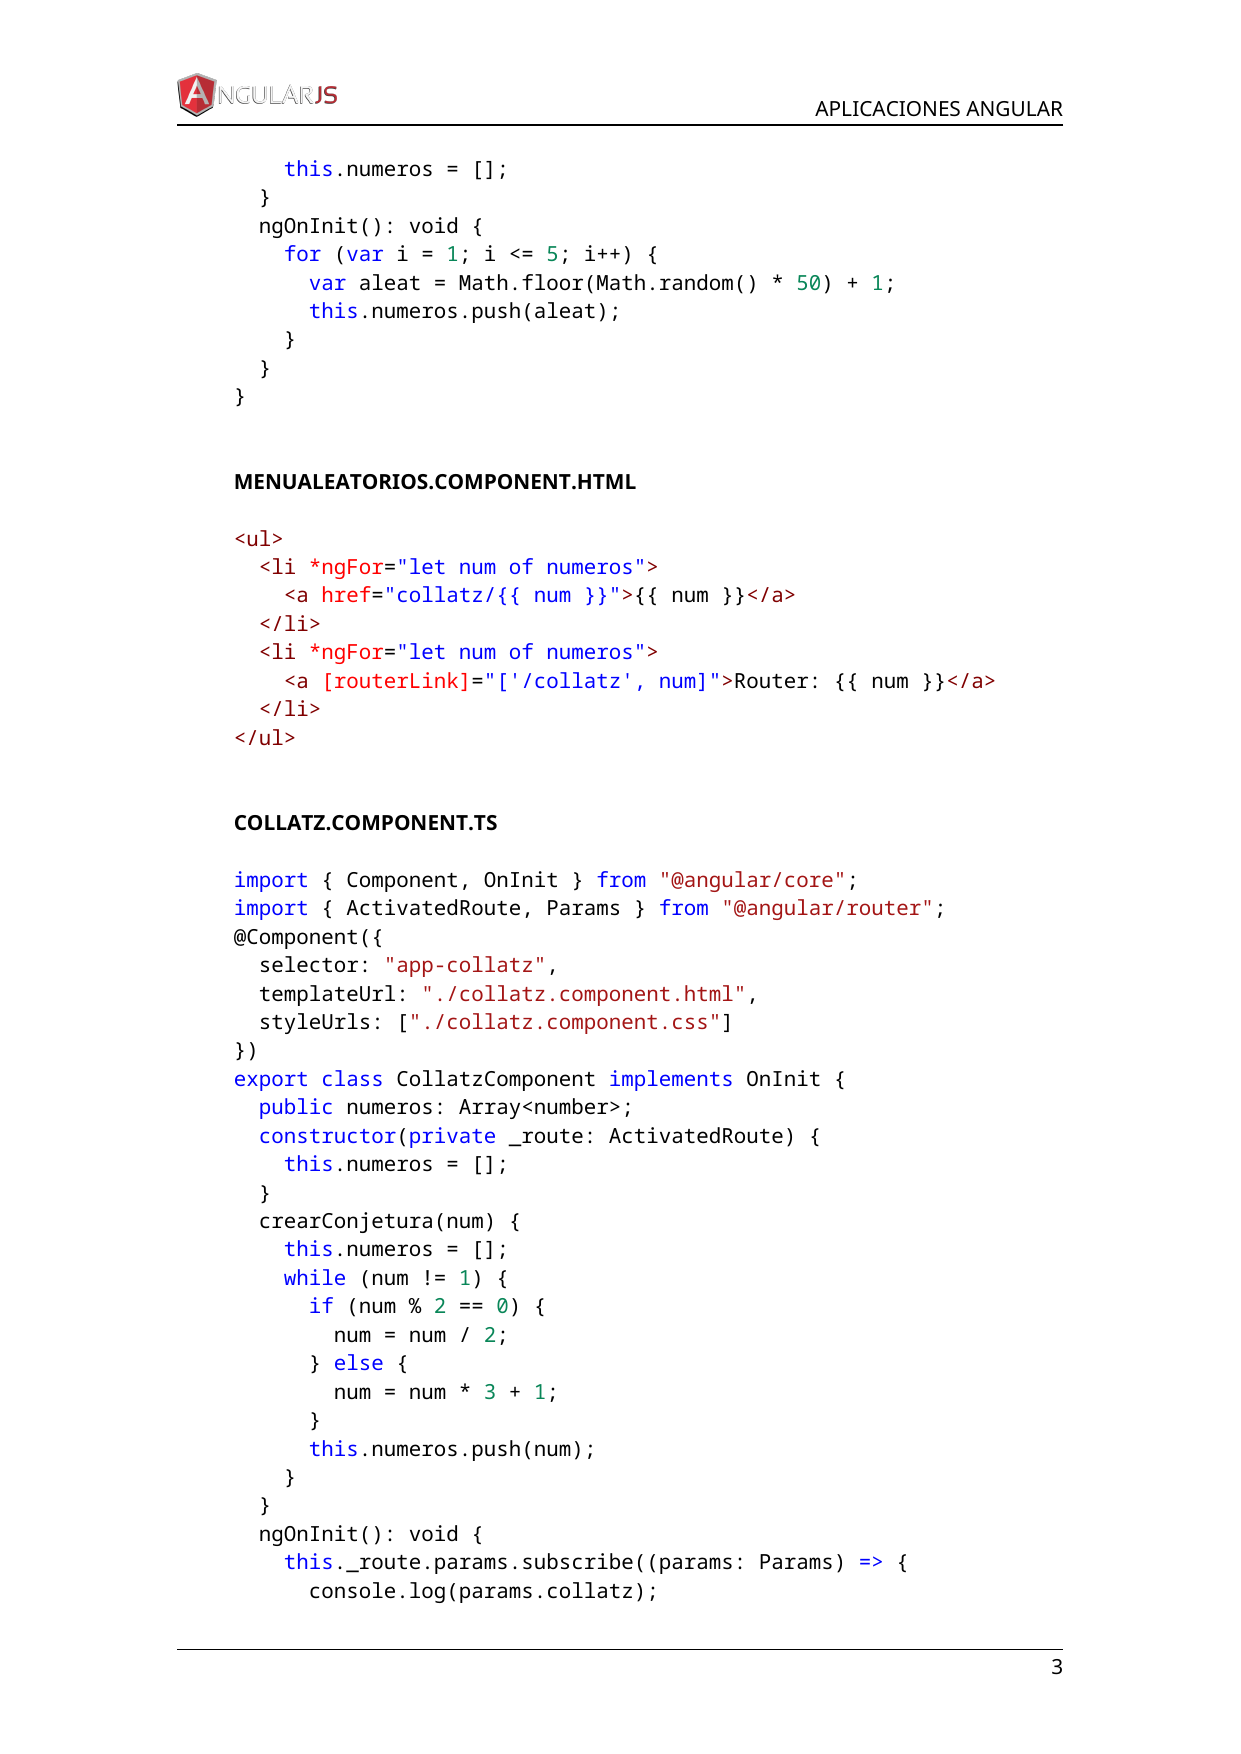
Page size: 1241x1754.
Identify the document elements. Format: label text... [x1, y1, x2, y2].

text import { Component, OnInit } from "@angular/core"; [233, 865, 1063, 893]
text } [233, 324, 1063, 353]
text ngOnInit(): void { [233, 211, 1063, 239]
text this.numeros = []; [233, 154, 1063, 182]
text } [233, 1462, 1063, 1491]
text this.numeros.push(aleat); [233, 296, 1063, 324]
text console.log(params.collatz); [233, 1576, 1063, 1604]
text public numeros: Array<number>; [233, 1092, 1063, 1121]
text } [233, 182, 1063, 211]
text export class CollatzComponent implements OnInit { [233, 1064, 1063, 1092]
text } [233, 1178, 1063, 1206]
text if (num % 2 == 0) { [233, 1291, 1063, 1320]
text this.numeros = []; [233, 1234, 1063, 1263]
text } else { [233, 1348, 1063, 1377]
text <a [routerLink]="['/collatz', num]">Router: {{ num }}</a> [233, 666, 1063, 694]
picture [177, 73, 337, 117]
text }) [233, 1036, 1063, 1064]
text MENUALEATORIOS.COMPONENT.HTML [233, 467, 1063, 495]
text <ul> [233, 524, 1063, 552]
text } [233, 1405, 1063, 1434]
text this.numeros = []; [233, 1149, 1063, 1178]
text <li *ngFor="let num of numeros"> [233, 552, 1063, 581]
text this._route.params.subscribe((params: Params) => { [233, 1547, 1063, 1576]
text selector: "app-collatz", [233, 950, 1063, 979]
text } [233, 1491, 1063, 1519]
text } [233, 353, 1063, 381]
text crearConjetura(num) { [233, 1206, 1063, 1234]
text @Component({ [233, 922, 1063, 950]
text <a href="collatz/{{ num }}">{{ num }}</a> [233, 581, 1063, 609]
text </li> [233, 694, 1063, 723]
text num = num / 2; [233, 1320, 1063, 1348]
text constructor(private _route: ActivatedRoute) { [233, 1121, 1063, 1149]
text </ul> [233, 723, 1063, 751]
text templateUrl: "./collatz.component.html", [233, 979, 1063, 1007]
text import { ActivatedRoute, Params } from "@angular/router"; [233, 893, 1063, 922]
text </li> [233, 609, 1063, 637]
text num = num * 3 + 1; [233, 1377, 1063, 1405]
text var aleat = Math.floor(Math.random() * 50) + 1; [233, 268, 1063, 296]
text while (num != 1) { [233, 1263, 1063, 1291]
text this.numeros.push(num); [233, 1434, 1063, 1462]
text for (var i = 1; i <= 5; i++) { [233, 239, 1063, 268]
text styleUrls: ["./collatz.component.css"] [233, 1007, 1063, 1036]
text } [233, 381, 1063, 410]
text COLLATZ.COMPONENT.TS [233, 808, 1063, 836]
text <li *ngFor="let num of numeros"> [233, 637, 1063, 666]
text ngOnInit(): void { [233, 1519, 1063, 1547]
